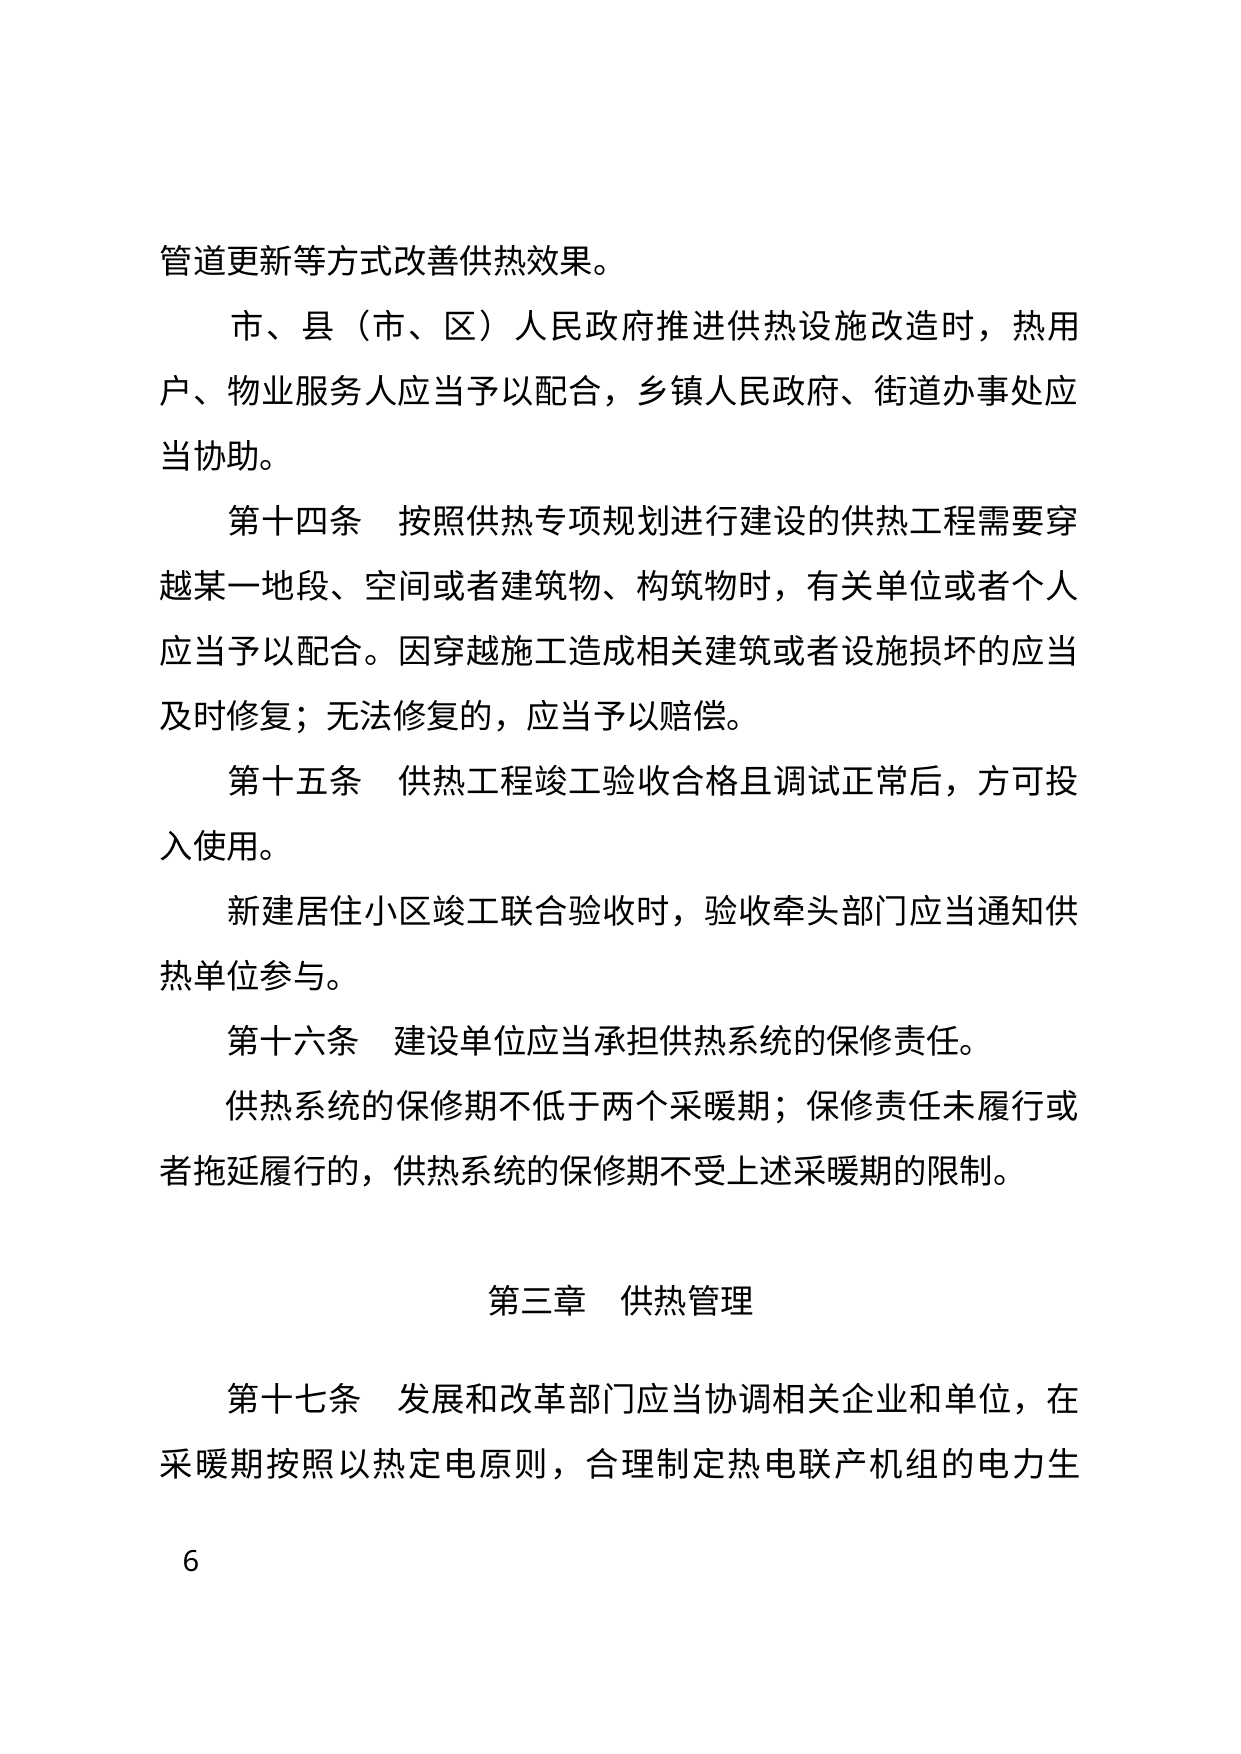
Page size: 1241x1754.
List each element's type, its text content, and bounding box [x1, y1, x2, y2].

text 第十六条 建设单位应当承担供热系统的保修责任。 [159, 1007, 1081, 1072]
text 供热系统的保修期不低于两个采暖期；保修责任未履行或者拖延履行的，供热系统的保修期不受上述采暖期的限制。 [159, 1072, 1081, 1202]
text 第十四条 按照供热专项规划进行建设的供热工程需要穿越某一地段、空间或者建筑物、构筑物时，有关单位或者个人应当予以配合。因穿越施工造成相关建筑或者设施损坏的应当及时修复；无法修复的，应当予以赔偿。 [159, 487, 1081, 747]
text 第三章 供热管理 [159, 1267, 1081, 1332]
text 新建居住小区竣工联合验收时，验收牵头部门应当通知供热单位参与。 [159, 877, 1081, 1007]
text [159, 1364, 1081, 1494]
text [159, 227, 1081, 292]
text 第十五条 供热工程竣工验收合格且调试正常后，方可投入使用。 [159, 747, 1081, 877]
text 市、县（市、区）人民政府推进供热设施改造时，热用户、物业服务人应当予以配合，乡镇人民政府、街道办事处应当协助。 [159, 292, 1081, 487]
